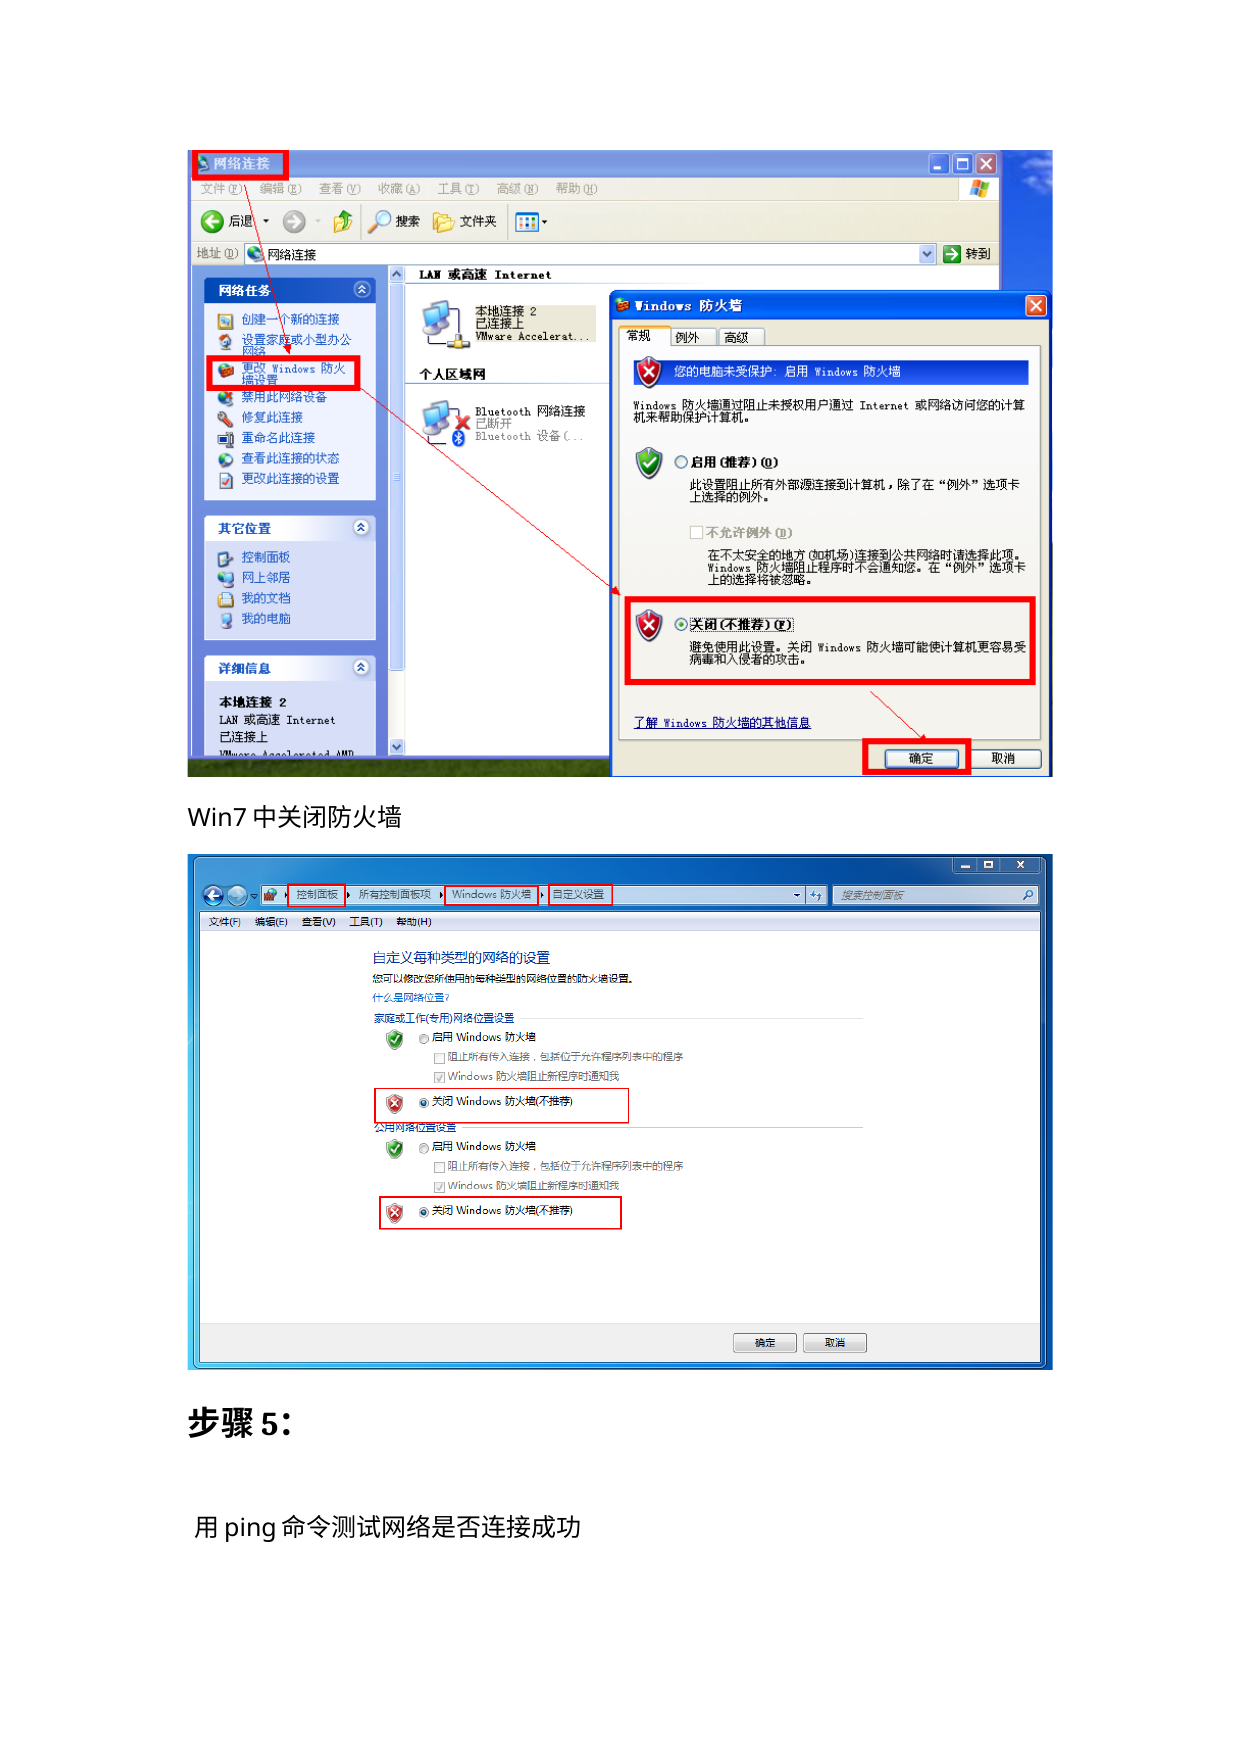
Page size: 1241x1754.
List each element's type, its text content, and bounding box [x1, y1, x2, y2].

picture [187, 854, 1053, 1370]
subtitle 步骤5： [187, 1397, 1053, 1445]
text 用ping命令测试网络是否连接成功 [187, 1507, 1053, 1543]
text Win7中关闭防火墙 [187, 798, 1053, 834]
picture [187, 150, 1053, 777]
